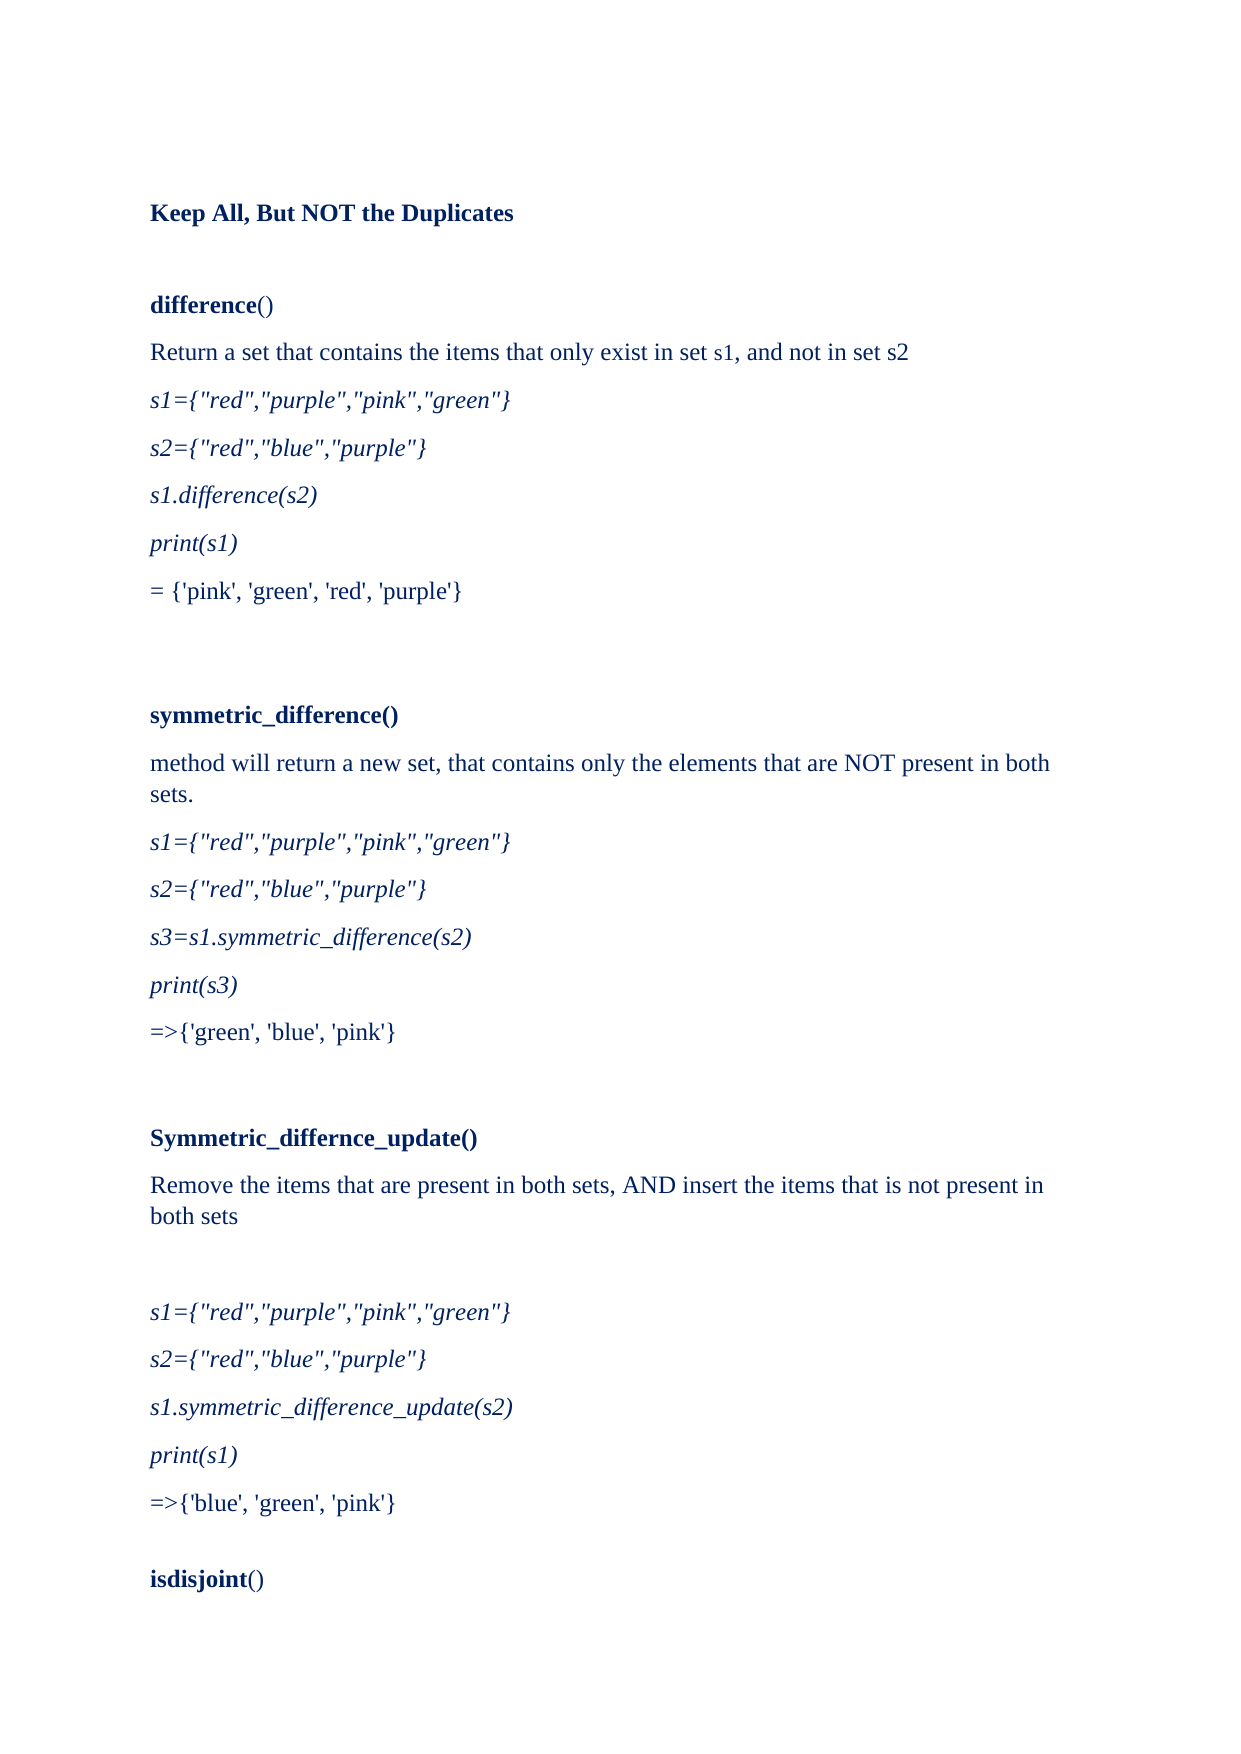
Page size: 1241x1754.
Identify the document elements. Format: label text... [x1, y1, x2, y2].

text print(s1) [150, 528, 1090, 557]
text Symmetric_differnce_update() [150, 1123, 1090, 1151]
text Remove the items that are present in both sets, AND insert the items that is not present in both sets [150, 1170, 1090, 1230]
text print(s3) [150, 970, 1090, 998]
text s1.symmetric_difference_update(s2) [150, 1392, 1090, 1421]
text =>{'green', 'blue', 'pink'} [150, 1017, 1090, 1046]
text s3=s1.symmetric_difference(s2) [150, 922, 1090, 951]
text s1.difference(s2) [150, 481, 1090, 509]
text print(s1) [150, 1440, 1090, 1469]
text isdisjoint() [150, 1564, 1090, 1593]
text s2={"red","blue","purple"} [150, 1344, 1090, 1373]
text s2={"red","blue","purple"} [150, 874, 1090, 903]
text = {'pink', 'green', 'red', 'purple'} [150, 576, 1090, 605]
text method will return a new set, that contains only the elements that are NOT present in both sets. [150, 748, 1090, 808]
text s1={"red","purple","pink","green"} [150, 827, 1090, 855]
text s2={"red","blue","purple"} [150, 433, 1090, 462]
text difference() [150, 290, 1090, 318]
text s1={"red","purple","pink","green"} [150, 1297, 1090, 1326]
text Return a set that contains the items that only exist in set s1, and not in set s2 [150, 337, 1090, 366]
text s1={"red","purple","pink","green"} [150, 385, 1090, 414]
text =>{'blue', 'green', 'pink'} [150, 1488, 1090, 1516]
text symmetric_difference() [150, 700, 1090, 729]
subtitle Keep All, But NOT the Duplicates [150, 198, 1090, 226]
